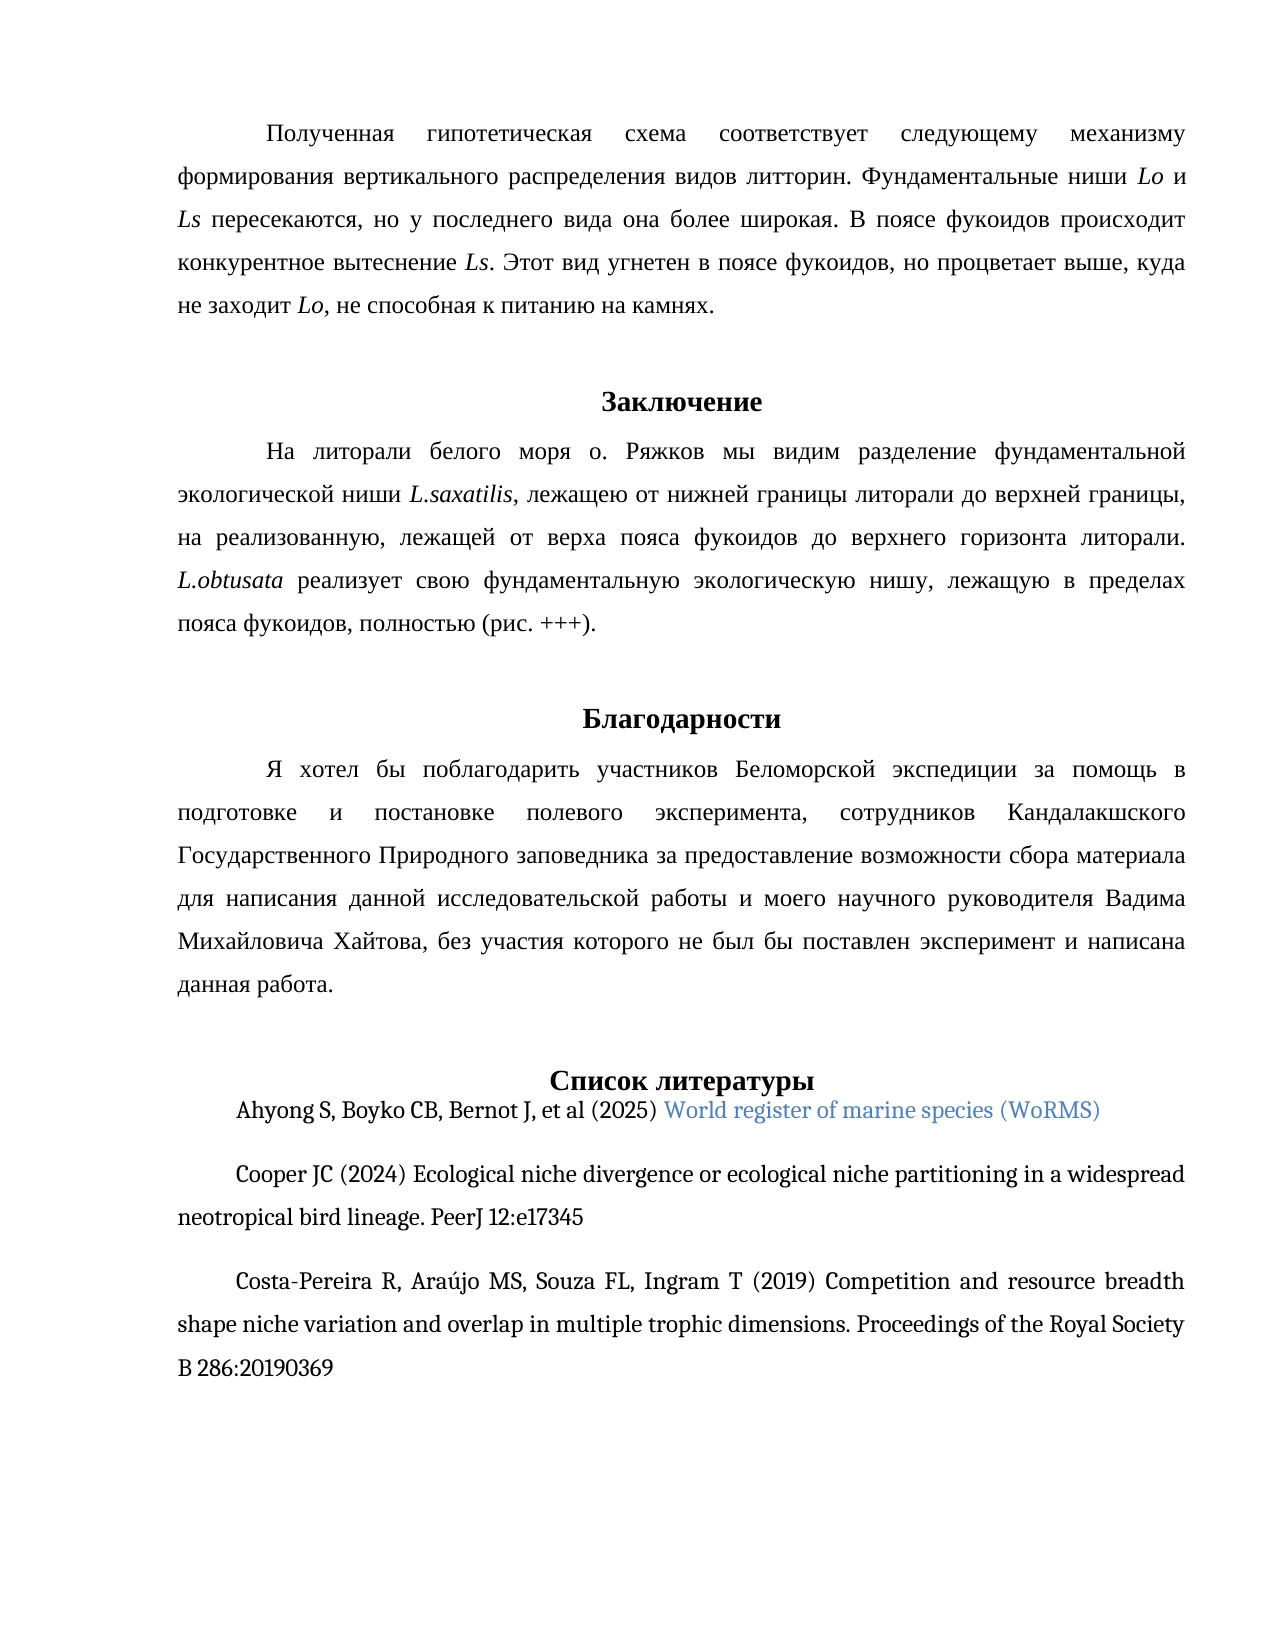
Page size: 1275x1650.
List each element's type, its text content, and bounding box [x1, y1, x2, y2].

subtitle Список литературы [177, 1063, 1186, 1096]
text Полученная гипотетическая схема соответствует следующему механизму формирования вертикального распределения видов литторин. Фундаментальные ниши Lo и Ls пересекаются, но у последнего вида она более широкая. В поясе фукоидов происходит конкурентное вытеснение Ls. Этот вид угнетен в поясе фукоидов, но процветает выше, куда не заходит Lo, не способная к питанию на камнях. [177, 118, 1186, 319]
text Cooper JC (2024) Ecological niche divergence or ecological niche partitioning in a widespread neotropical bird lineage. PeerJ 12:e17345 [177, 1160, 1186, 1232]
text На литорали белого моря о. Ряжков мы видим разделение фундаментальной экологической ниши L.saxatilis, лежащею от нижней границы литорали до верхней границы, на реализованную, лежащей от верха пояса фукоидов до верхнего горизонта литорали. L.obtusata реализует свою фундаментальную экологическую нишу, лежащую в пределах пояса фукоидов, полностью (рис. +++). [177, 436, 1186, 637]
text Costa-Pereira R, Araújo MS, Souza FL, Ingram T (2019) Competition and resource breadth shape niche variation and overlap in multiple trophic dimensions. Proceedings of the Royal Society B 286:20190369 [177, 1267, 1186, 1382]
text Ahyong S, Boyko CB, Bernot J, et al (2025) World register of marine species (WoRMS) [177, 1096, 1186, 1125]
text Я хотел бы поблагодарить участников Беломорской экспедиции за помощь в подготовке и постановке полевого эксперимента, сотрудников Кандалакшского Государственного Природного заповедника за предоставление возможности сбора материала для написания данной исследовательской работы и моего научного руководителя Вадима Михайловича Хайтова, без участия которого не был бы поставлен эксперимент и написана данная работа. [177, 754, 1186, 998]
subtitle Заключение [177, 384, 1186, 417]
subtitle Благодарности [177, 702, 1186, 735]
